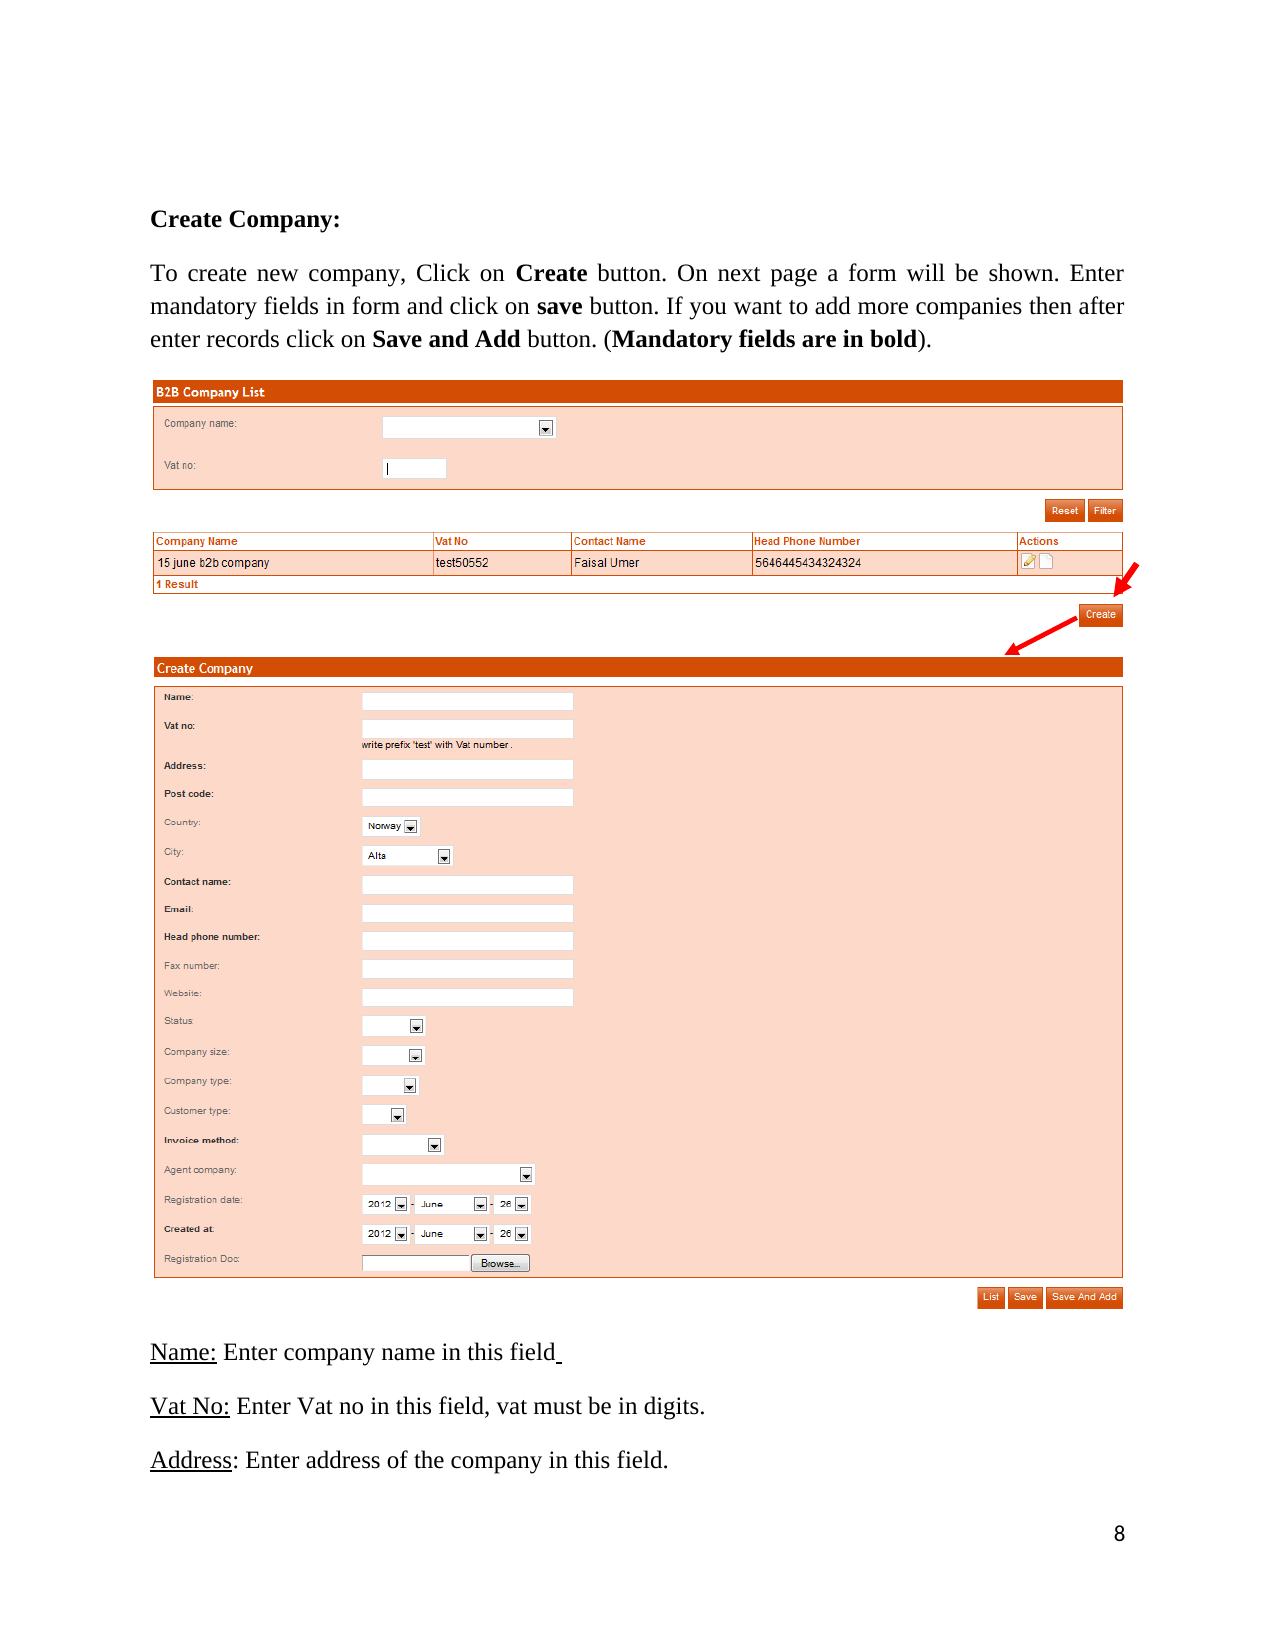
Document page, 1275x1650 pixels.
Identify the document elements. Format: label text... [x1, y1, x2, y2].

text Vat No: Enter Vat no in this field, vat must be in digits. [150, 1391, 1125, 1420]
picture [150, 377, 1125, 629]
text To create new company, Click on Create button. On next page a form will be shown. Enter mandatory fields in form and click on save button. If you want to add more companies then after enter records click on Save and Add button. (Mandatory fields are in bold). [150, 258, 1125, 352]
picture [150, 653, 1125, 1313]
text Create Company: [150, 204, 1125, 233]
text Name: Enter company name in this field [150, 1337, 1125, 1366]
text Address: Enter address of the company in this field. [150, 1445, 1125, 1474]
